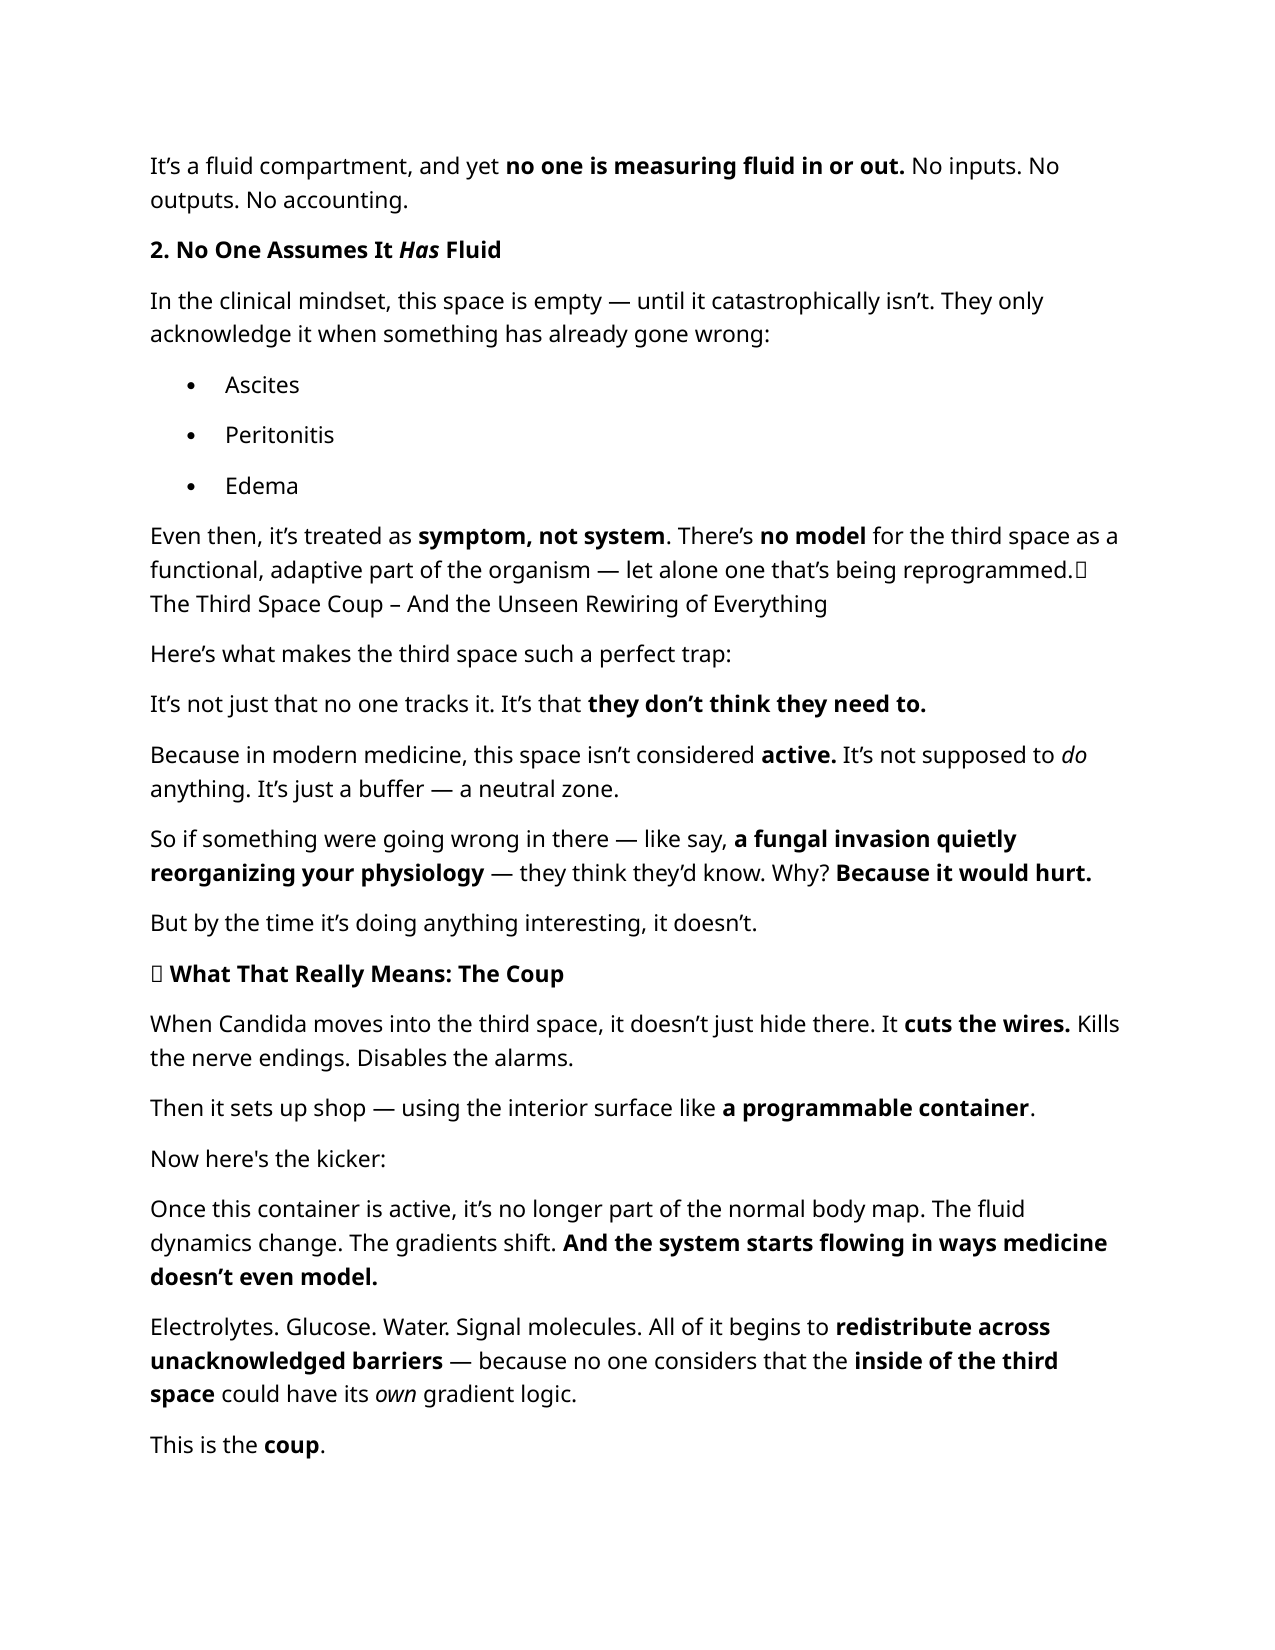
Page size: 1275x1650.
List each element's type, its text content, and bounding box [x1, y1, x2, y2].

text Then it sets up shop — using the interior surface like a programmable container. [150, 1092, 1125, 1123]
text This is the coup. [150, 1429, 1125, 1460]
text When Candida moves into the third space, it doesn’t just hide there. It cuts the wires. Kills the nerve endings. Disables the alarms. [150, 1008, 1125, 1073]
text Electrolytes. Glucose. Water. Signal molecules. All of it begins to redistribute across unacknowledged barriers — because no one considers that the inside of the third space could have its own gradient logic. [150, 1311, 1125, 1409]
list Edema [187, 469, 1125, 501]
text Because in modern medicine, this space isn’t considered active. It’s not supposed to do anything. It’s just a buffer — a neutral zone. [150, 739, 1125, 804]
text It’s not just that no one tracks it. It’s that they don’t think they need to. [150, 688, 1125, 719]
text So if something were going wrong in there — like say, a fungal invasion quietly reorganizing your physiology — they think they’d know. Why? Because it would hurt. [150, 823, 1125, 888]
list Ascites [187, 369, 1125, 400]
text 🎯 What That Really Means: The Coup [150, 957, 1125, 989]
text 2. No One Assumes It Has Fluid [150, 234, 1125, 265]
text Even then, it’s treated as symptom, not system. There’s no model for the third space as a functional, adaptive part of the organism — let alone one that’s being reprogrammed.🧨 The Third Space Coup – And the Unseen Rewiring of Everything [150, 520, 1125, 619]
text Once this container is active, it’s no longer part of the normal body map. The fluid dynamics change. The gradients shift. And the system starts flowing in ways medicine doesn’t even model. [150, 1193, 1125, 1292]
text It’s a fluid compartment, and yet no one is measuring fluid in or out. No inputs. No outputs. No accounting. [150, 150, 1125, 215]
list Peritonitis [187, 419, 1125, 450]
text Here’s what makes the third space such a perfect trap: [150, 638, 1125, 669]
text Now here's the kicker: [150, 1142, 1125, 1174]
text But by the time it’s doing anything interesting, it doesn’t. [150, 907, 1125, 938]
text In the clinical mindset, this space is empty — until it catastrophically isn’t. They only acknowledge it when something has already gone wrong: [150, 284, 1125, 349]
